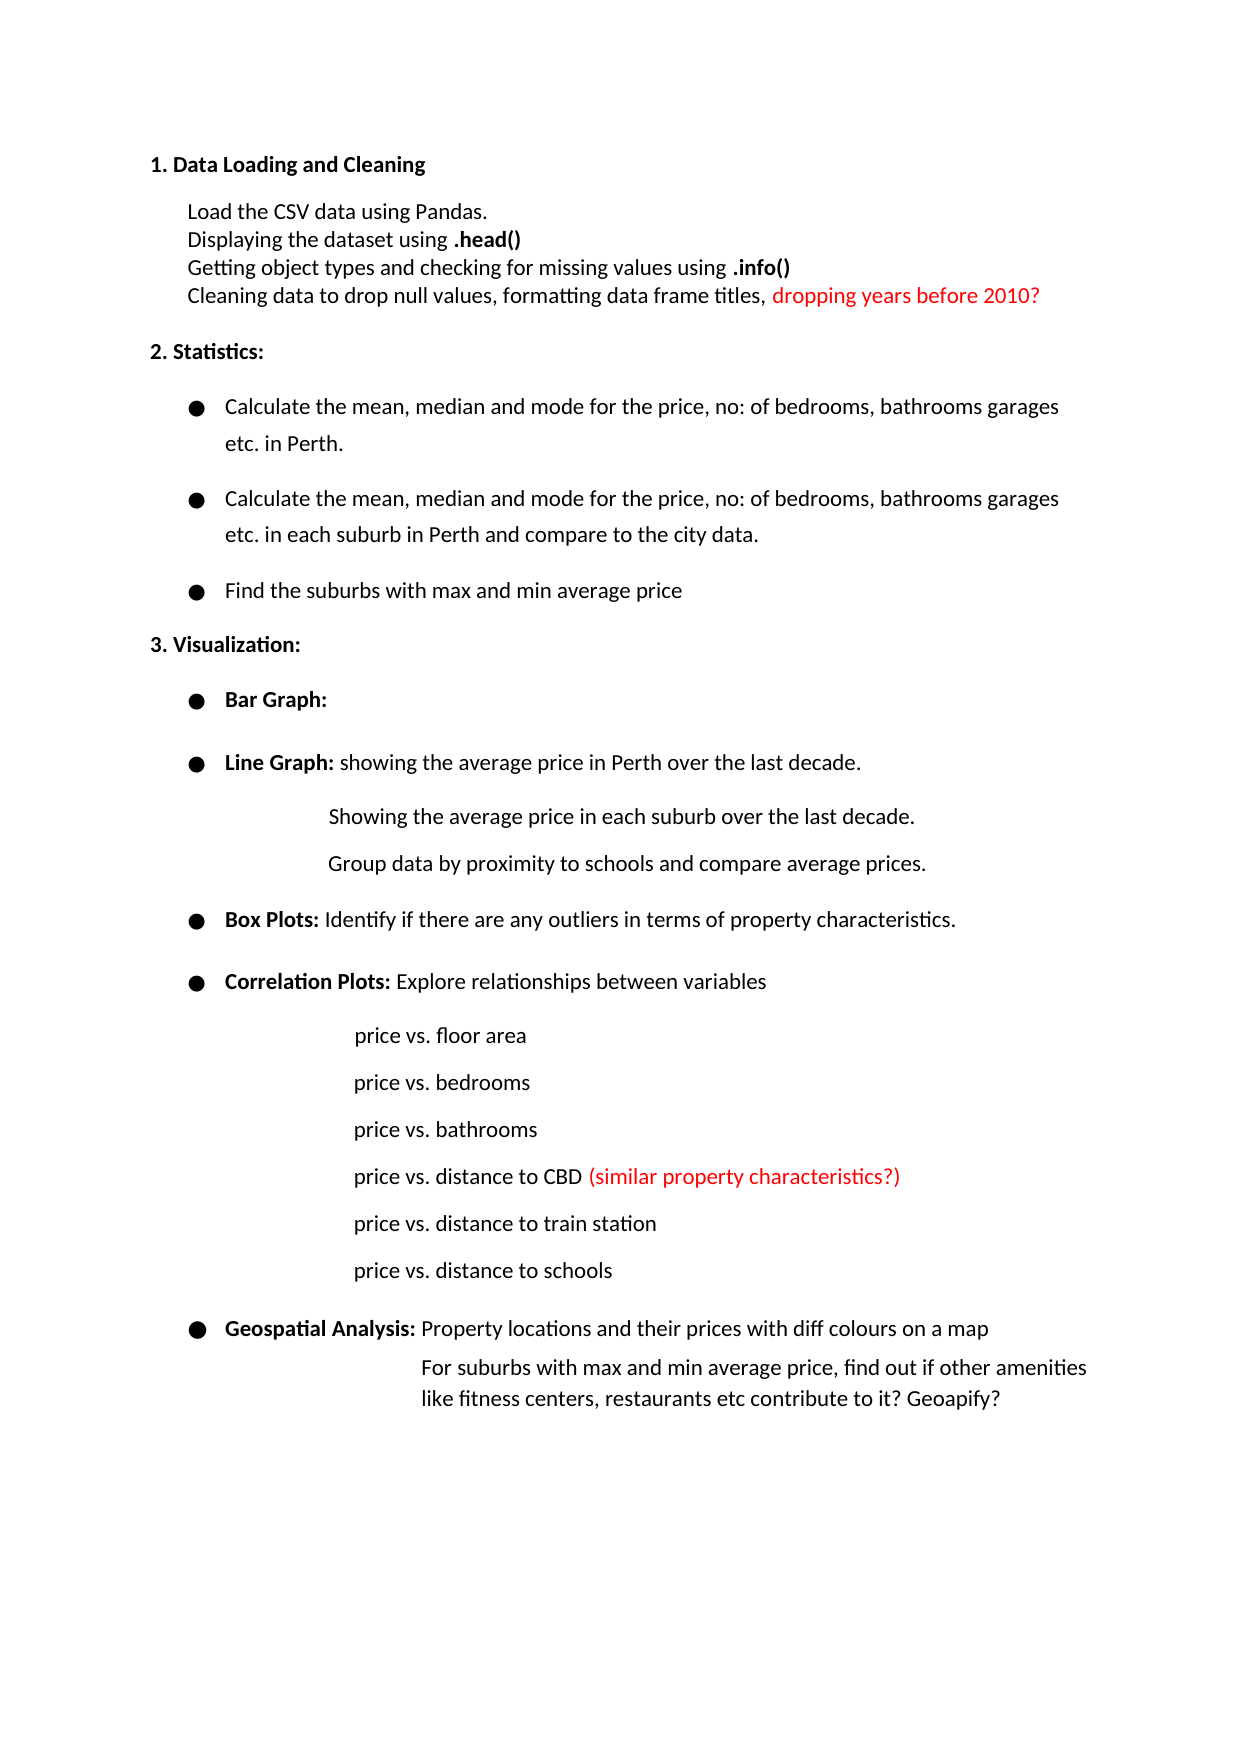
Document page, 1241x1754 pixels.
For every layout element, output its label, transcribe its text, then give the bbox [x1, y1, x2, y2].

text 2. Statistics: [150, 337, 1090, 365]
text Load the CSV data using Pandas. [187, 197, 1090, 225]
text Group data by proximity to schools and compare average prices. [225, 849, 1090, 877]
list Line Graph: showing the average price in Perth over the last decade. [187, 740, 1090, 782]
text Showing the average price in each suburb over the last decade. [225, 802, 1090, 830]
list Correlation Plots: Explore relationships between variables [187, 959, 1090, 1002]
text price vs. distance to CBD (similar property characteristics?) [225, 1162, 1090, 1190]
text For suburbs with max and min average price, find out if other amenities like fitness centers, restaurants etc contribute to it? Geoapify? [421, 1353, 1090, 1412]
text price vs. distance to schools [225, 1256, 1090, 1284]
list Find the suburbs with max and min average price [187, 567, 1090, 610]
list Geospatial Analysis: Property locations and their prices with diff colours on a map [187, 1303, 1090, 1350]
text price vs. bathrooms [225, 1115, 1090, 1143]
text Displaying the dataset using .head() [187, 225, 1090, 253]
list Bar Graph: [187, 677, 1090, 720]
text price vs. distance to train station [225, 1209, 1090, 1237]
list Box Plots: Identify if there are any outliers in terms of property characteristics. [187, 896, 1090, 939]
text 3. Visualization: [150, 630, 1090, 658]
list Calculate the mean, median and mode for the price, no: of bedrooms, bathrooms garages etc. in each suburb in Perth and compare to the city data. [187, 476, 1090, 548]
text price vs. bedrooms [225, 1068, 1090, 1096]
list Calculate the mean, median and mode for the price, no: of bedrooms, bathrooms garages etc. in Perth. [187, 384, 1090, 457]
text Cleaning data to drop null values, formatting data frame titles, dropping years before 2010? [187, 281, 1090, 309]
text Getting object types and checking for missing values using .info() [187, 253, 1090, 281]
text 1. Data Loading and Cleaning [150, 150, 1090, 178]
text price vs. floor area [225, 1022, 1090, 1049]
